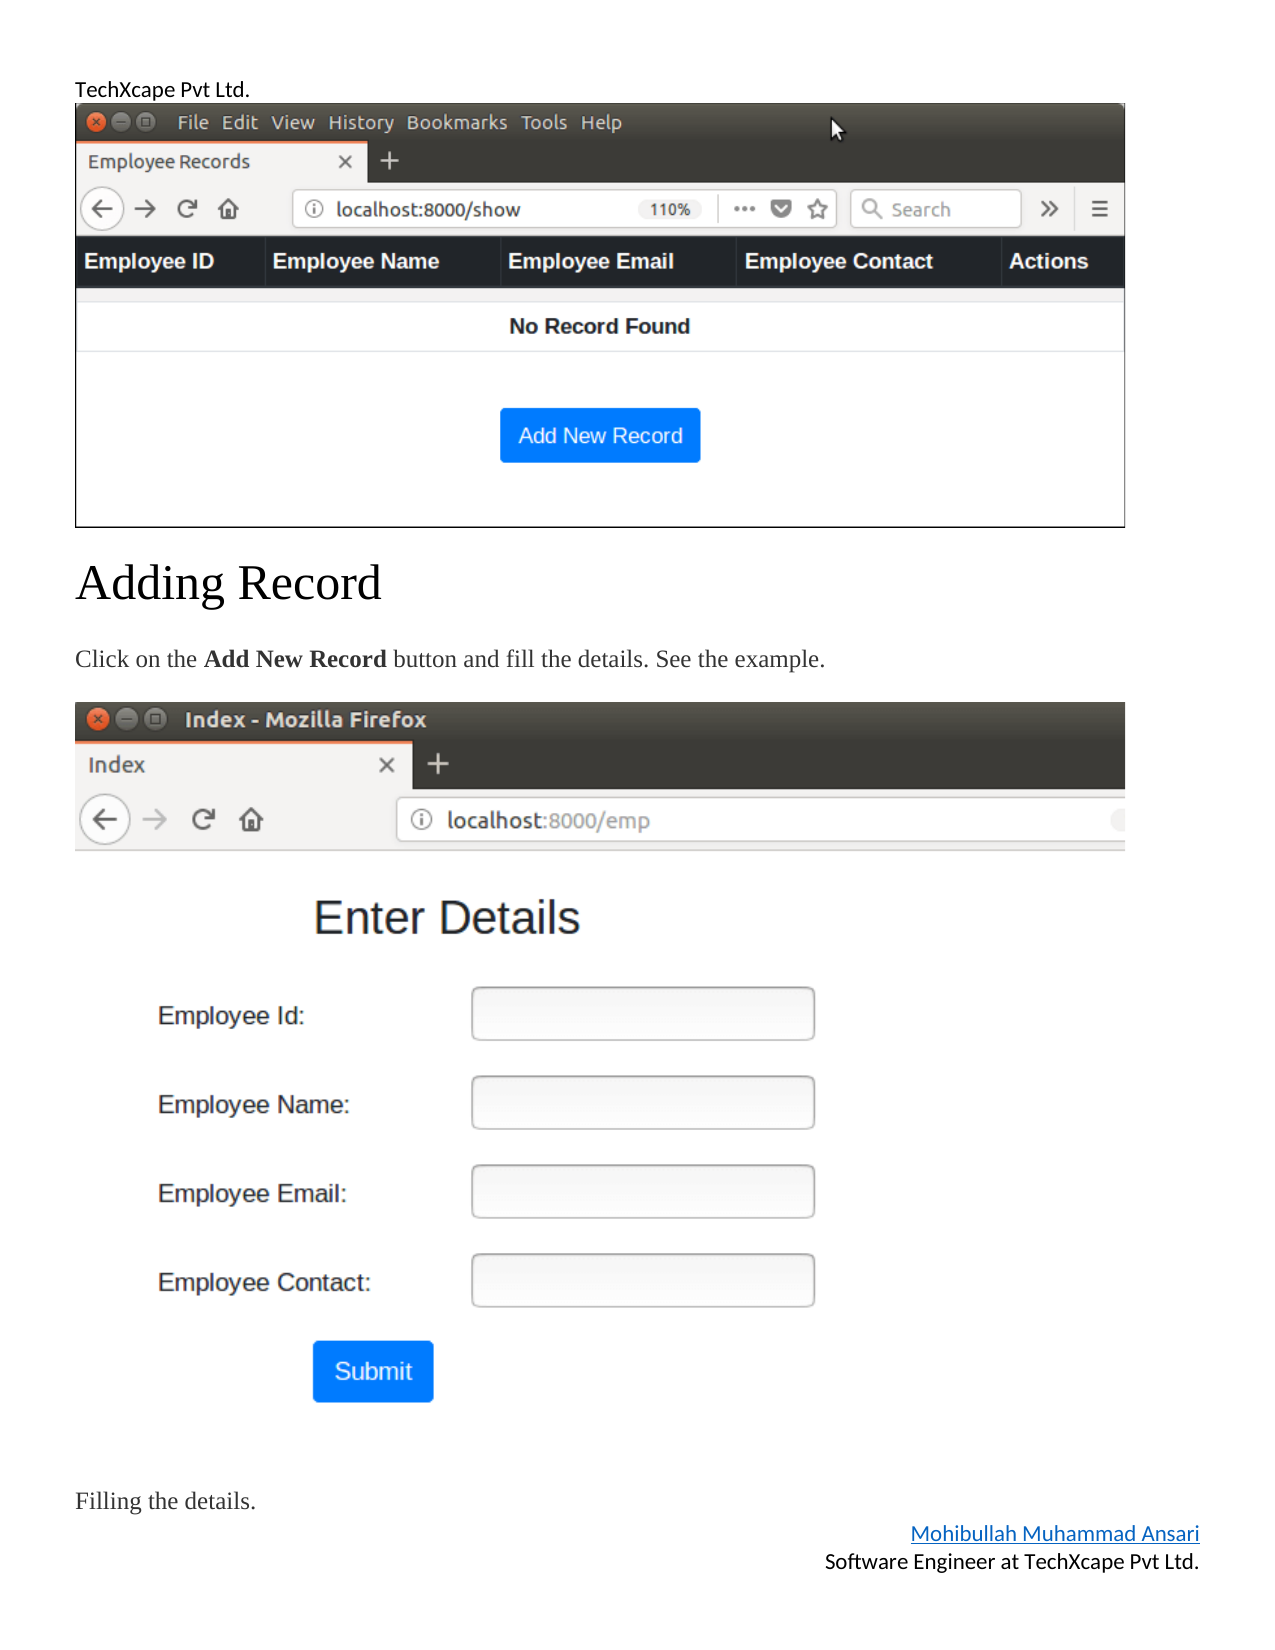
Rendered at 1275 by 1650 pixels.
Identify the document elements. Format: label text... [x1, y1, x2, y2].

picture [75, 702, 1125, 1457]
subtitle Adding Record [75, 553, 1200, 611]
picture [75, 103, 1125, 528]
text Filling the details. [75, 1486, 1200, 1515]
text Click on the Add New Record button and fill the details. See the example. [75, 644, 1200, 673]
